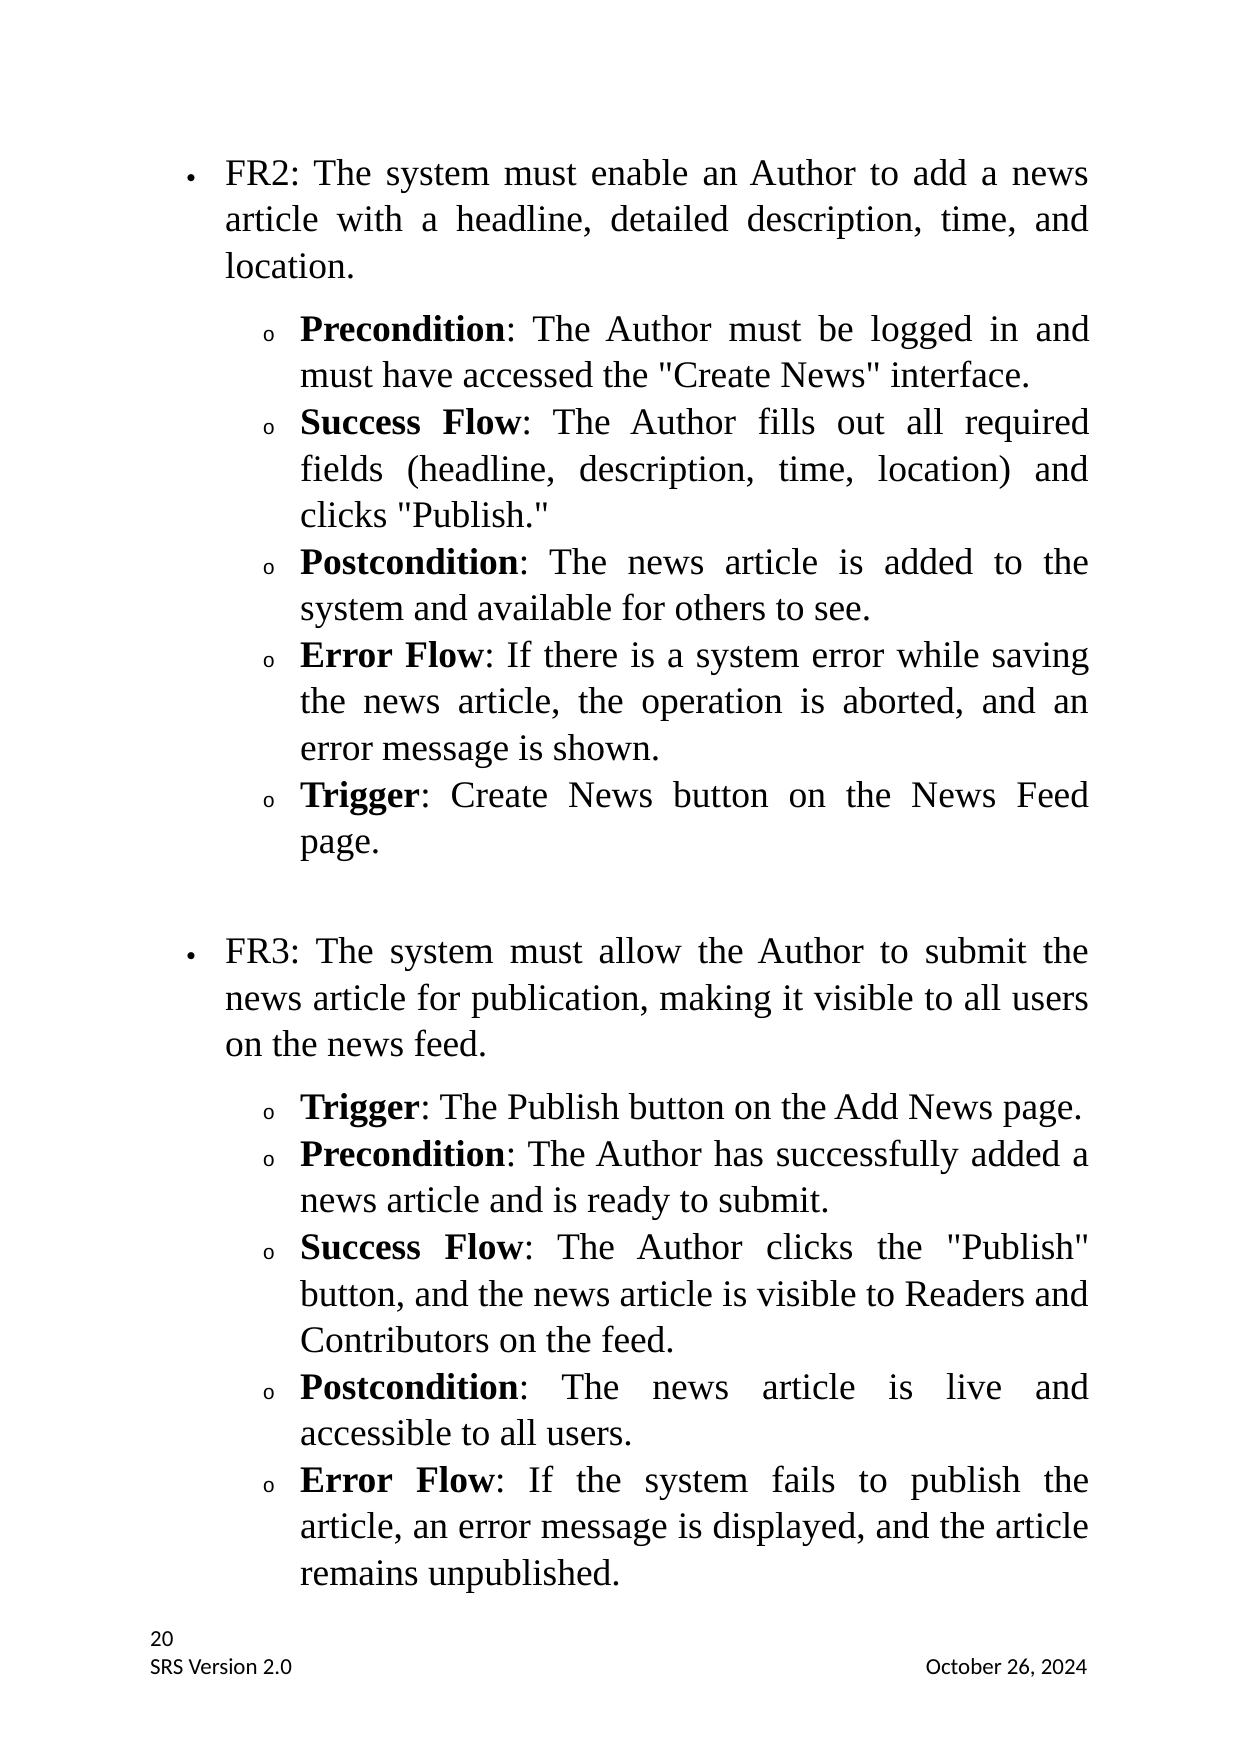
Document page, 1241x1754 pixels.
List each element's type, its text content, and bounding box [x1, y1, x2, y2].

list Error Flow: If the system fails to publish the article, an error message is displayed, and the article remains unpublished. [262, 1457, 1090, 1593]
list FR3: The system must allow the Author to submit the news article for publication, making it visible to all users on the news feed. [187, 928, 1090, 1064]
list FR2: The system must enable an Author to add a news article with a headline, detailed description, time, and location. [187, 150, 1090, 286]
list Trigger: The Publish button on the Add News page. [262, 1085, 1090, 1128]
list Postcondition: The news article is live and accessible to all users. [262, 1364, 1090, 1454]
list Trigger: Create News button on the News Feed page. [262, 772, 1090, 862]
list Postcondition: The news article is added to the system and available for others to see. [262, 539, 1090, 629]
list Precondition: The Author has successfully added a news article and is ready to submit. [262, 1131, 1090, 1221]
list Success Flow: The Author fills out all required fields (headline, description, time, location) and clicks "Publish." [262, 399, 1090, 536]
list Error Flow: If there is a system error while saving the news article, the operation is aborted, and an error message is shown. [262, 632, 1090, 768]
list Success Flow: The Author clicks the "Publish" button, and the news article is visible to Readers and Contributors on the feed. [262, 1224, 1090, 1361]
list Precondition: The Author must be logged in and must have accessed the "Create News" interface. [262, 306, 1090, 396]
